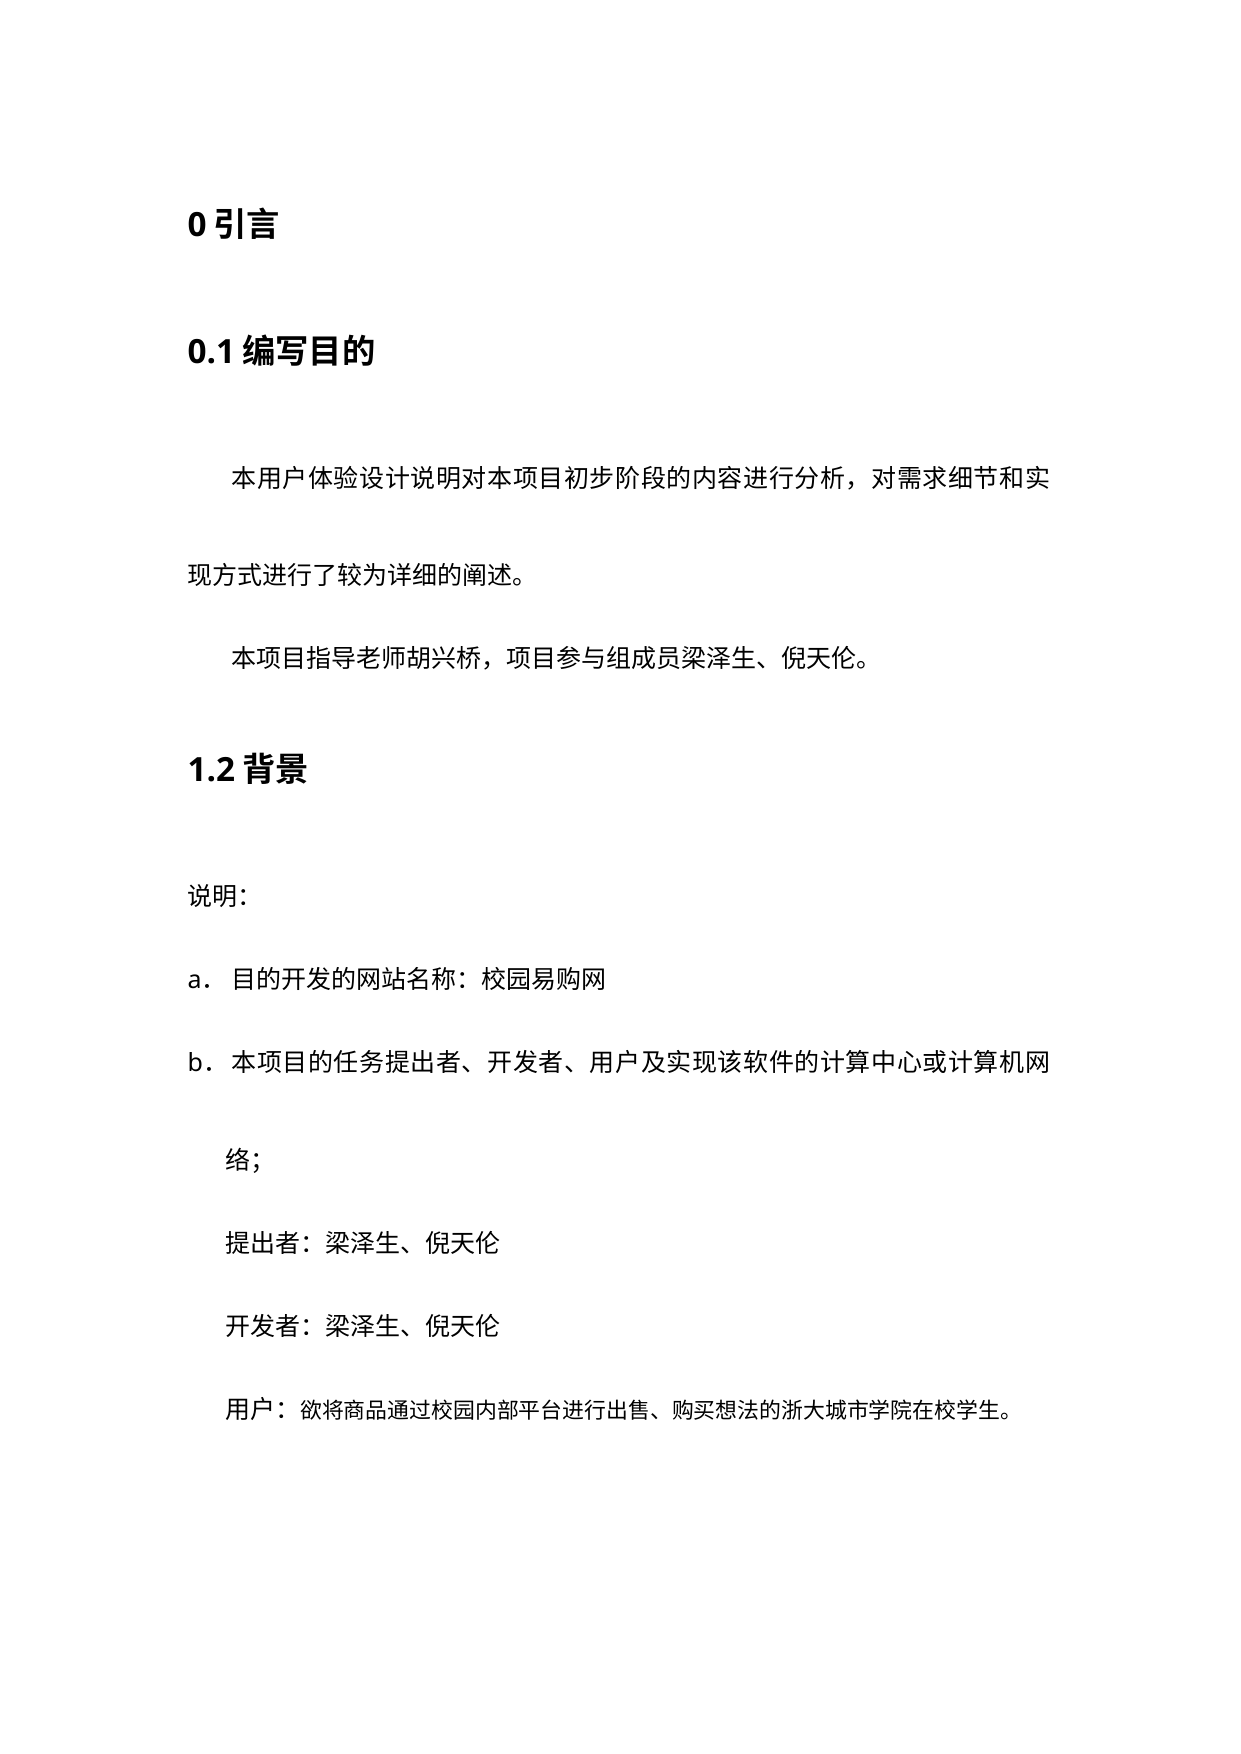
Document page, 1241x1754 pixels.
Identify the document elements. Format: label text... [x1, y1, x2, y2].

list 目的开发的网站名称：校园易购网 [187, 945, 1053, 1010]
text 提出者：梁泽生、倪天伦 [225, 1209, 1053, 1274]
subtitle 0.1编写目的 [187, 316, 1053, 381]
list 本项目的任务提出者、开发者、用户及实现该软件的计算中心或计算机网络； [187, 1028, 1053, 1191]
text 本用户体验设计说明对本项目初步阶段的内容进行分析，对需求细节和实现方式进行了较为详细的阐述。 [187, 444, 1053, 606]
text 本项目指导老师胡兴桥，项目参与组成员梁泽生、倪天伦。 [187, 624, 1053, 689]
subtitle 0引言 [187, 189, 1053, 254]
subtitle 1.2背景 [187, 735, 1053, 800]
text 开发者：梁泽生、倪天伦 [225, 1292, 1053, 1357]
text 用户：欲将商品通过校园内部平台进行出售、购买想法的浙大城市学院在校学生。 [225, 1375, 1053, 1440]
text 说明： [187, 862, 1053, 927]
